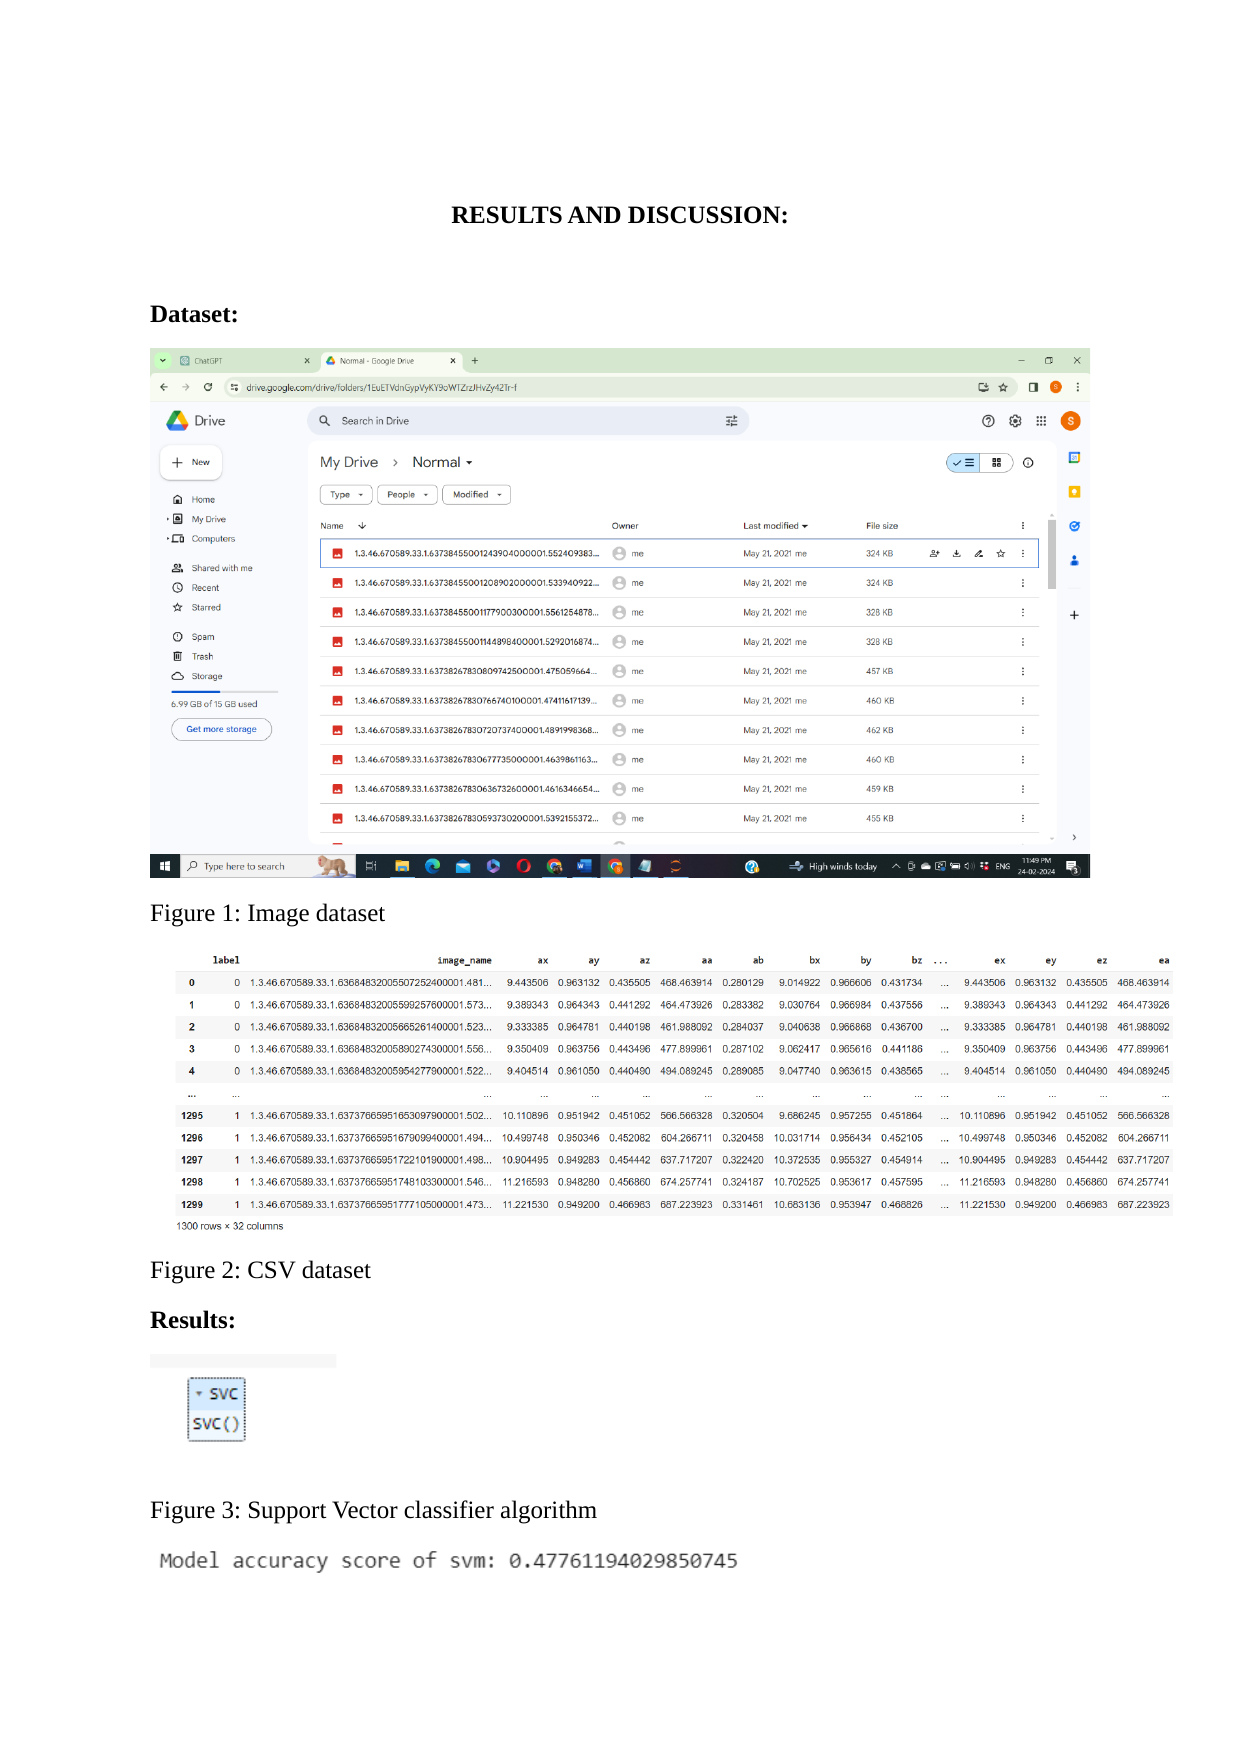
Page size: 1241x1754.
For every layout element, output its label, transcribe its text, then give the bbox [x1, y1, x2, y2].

picture [150, 1545, 747, 1583]
text Figure 2: CSV dataset [150, 1255, 1090, 1284]
text Figure 1: Image dataset [150, 898, 1090, 927]
text Dataset: [150, 299, 1090, 328]
picture [150, 948, 1174, 1235]
picture [150, 348, 1091, 878]
text RESULTS AND DISCUSSION: [150, 200, 1090, 228]
text Results: [150, 1305, 1090, 1334]
picture [150, 1354, 337, 1475]
text Figure 3: Support Vector classifier algorithm [150, 1495, 1090, 1524]
